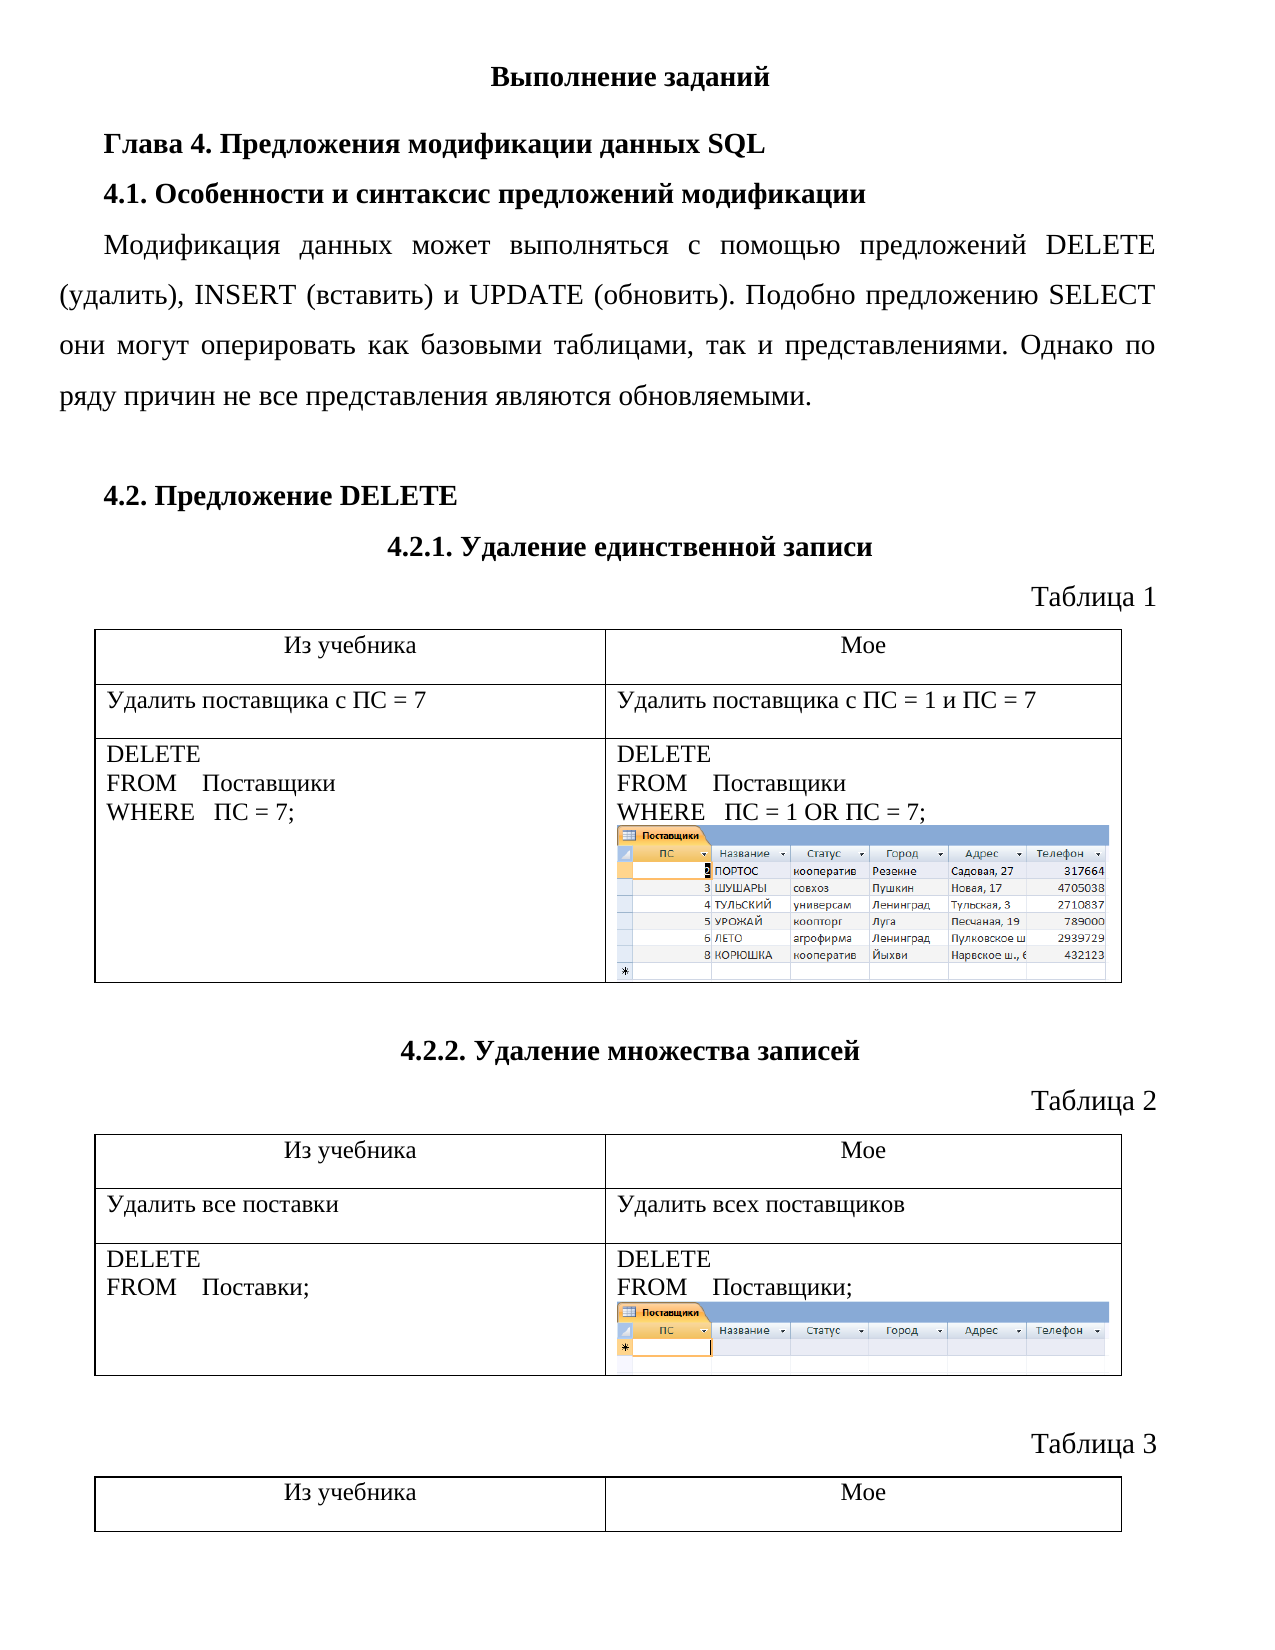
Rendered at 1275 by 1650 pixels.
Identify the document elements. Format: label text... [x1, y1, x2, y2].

text 4.1. Особенности и синтаксис предложений модификации [59, 176, 1157, 210]
table_cell Удалить всех поставщиков [606, 1189, 1121, 1243]
text Выполнение заданий [59, 59, 1157, 93]
text Таблица 2 [59, 1083, 1157, 1117]
text 4.2.2. Удаление множества записей [59, 1033, 1157, 1067]
table_cell DELETE FROM Поставки; [96, 1244, 605, 1375]
table_header Мое [606, 1135, 1121, 1188]
table_header Из учебника [96, 1478, 605, 1531]
text Глава 4. Предложения модификации данных SQL [59, 126, 1157, 160]
table_cell DELETE FROM Поставщики WHERE ПС = 1 OR ПС = 7; [606, 739, 1121, 982]
table_header Из учебника [96, 1135, 605, 1188]
table_header Из учебника [96, 630, 605, 684]
table_cell Удалить поставщика с ПС = 7 [96, 685, 605, 738]
picture [617, 1301, 1110, 1375]
table_header Мое [606, 1478, 1121, 1531]
table_cell Удалить все поставки [96, 1189, 605, 1243]
picture [617, 825, 1110, 982]
table_cell Удалить поставщика с ПС = 1 и ПС = 7 [606, 685, 1121, 738]
text 4.2.1. Удаление единственной записи [59, 529, 1157, 562]
text Модификация данных может выполняться с помощью предложений DELETE (удалить), INSERT (вставить) и UPDATE (обновить). Подобно предложению SELECT они могут оперировать как базовыми таблицами, так и представлениями. Однако по ряду причин не все представления являются обновляемыми. [59, 227, 1157, 411]
text 4.2. Предложение DELETE [59, 478, 1157, 512]
text Таблица 1 [59, 579, 1157, 612]
text Таблица 3 [59, 1426, 1157, 1459]
table_cell DELETE FROM Поставщики WHERE ПС = 7; [96, 739, 605, 982]
table_cell DELETE FROM Поставщики; [606, 1244, 1121, 1375]
table_header Мое [606, 630, 1121, 684]
